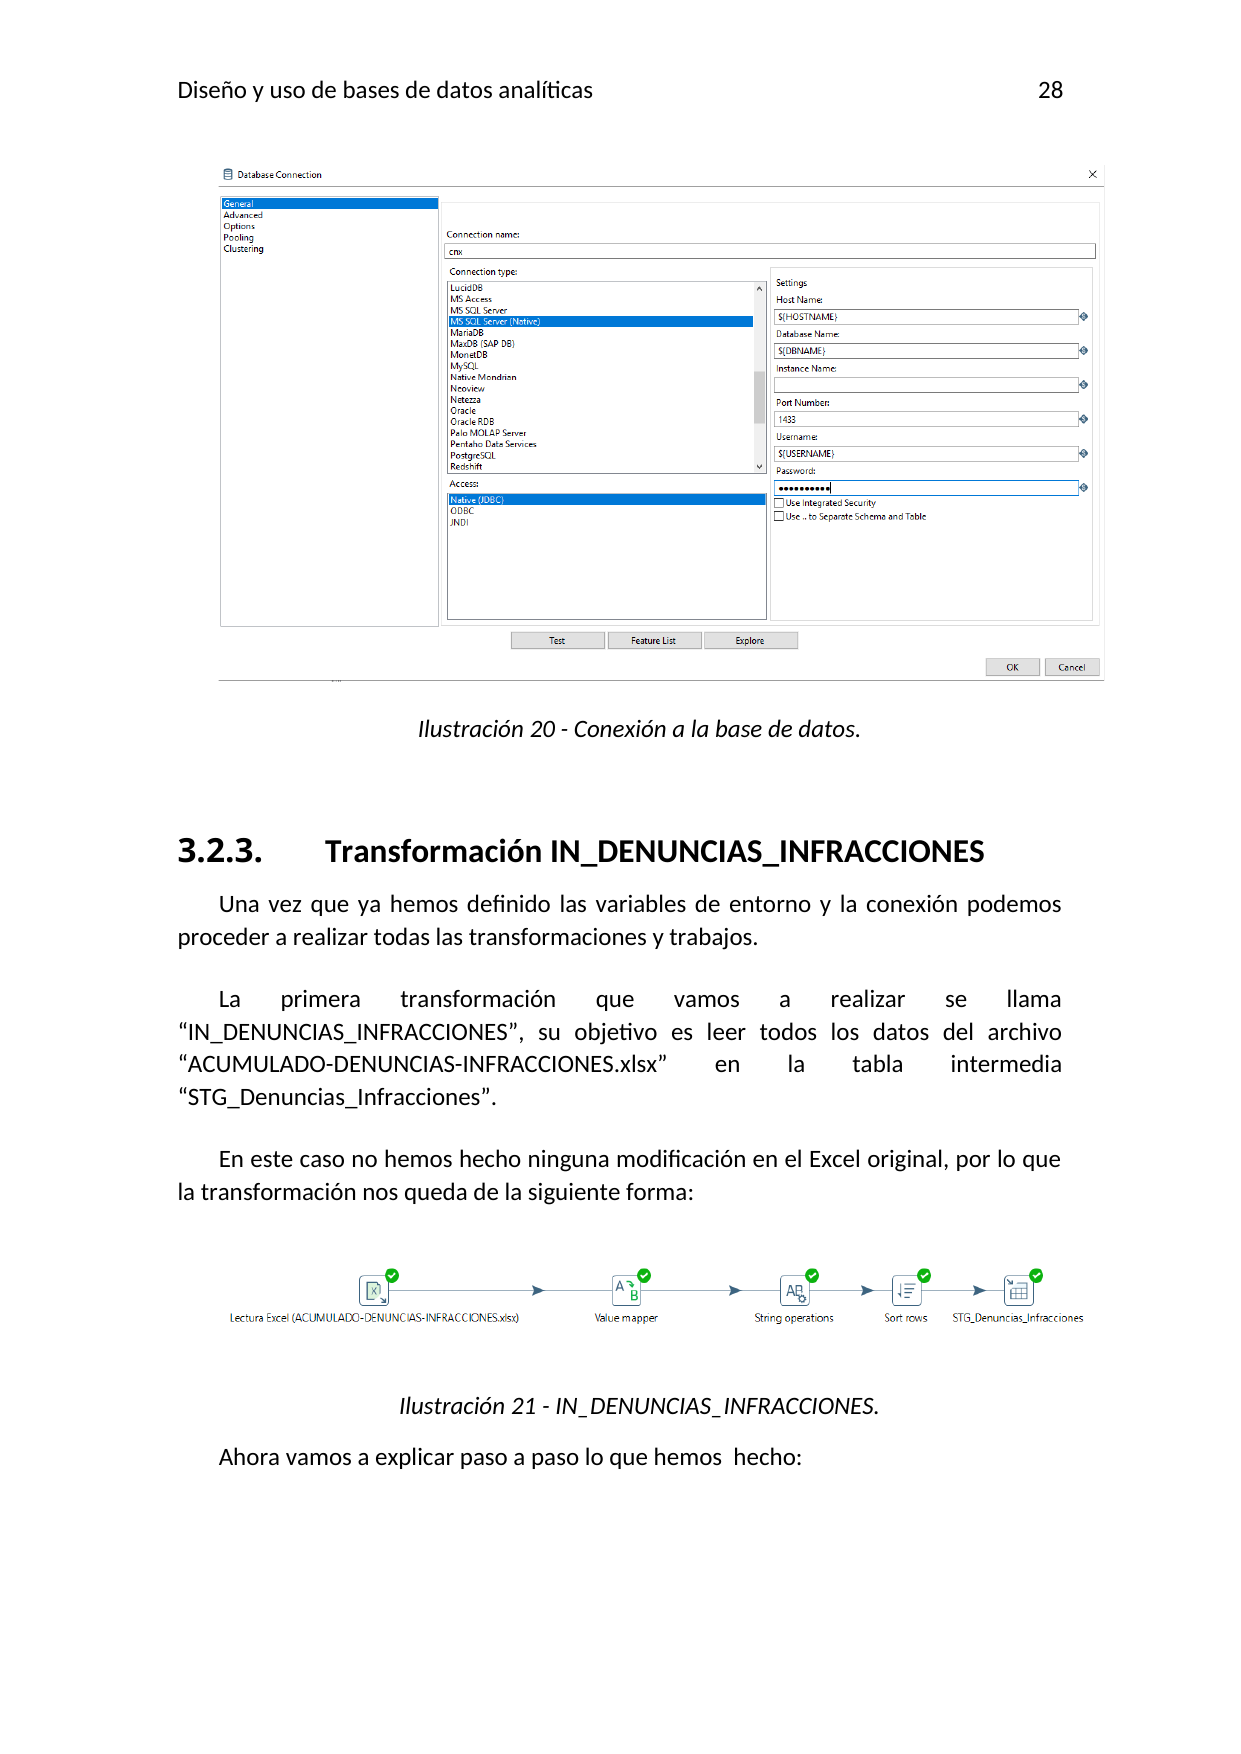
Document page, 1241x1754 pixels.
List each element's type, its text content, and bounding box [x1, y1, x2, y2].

picture [218, 1238, 1105, 1359]
text La primera transformación que vamos a realizar se llama “IN_DENUNCIAS_INFRACCIONES”, su objetivo es leer todos los datos del archivo “ACUMULADO-DENUNCIAS-INFRACCIONES.xlsx” en la tabla intermedia “STG_Denuncias_Infracciones”. [177, 983, 1063, 1112]
text En este caso no hemos hecho ninguna modificación en el Excel original, por lo que la transformación nos queda de la siguiente forma: [177, 1144, 1063, 1207]
text Ahora vamos a explicar paso a paso lo que hemos hecho: [177, 1441, 1063, 1472]
subtitle Transformación IN_DENUNCIAS_INFRACCIONES [177, 826, 1063, 872]
picture [218, 165, 1105, 682]
text Una vez que ya hemos definido las variables de entorno y la conexión podemos proceder a realizar todas las transformaciones y trabajos. [177, 888, 1063, 951]
